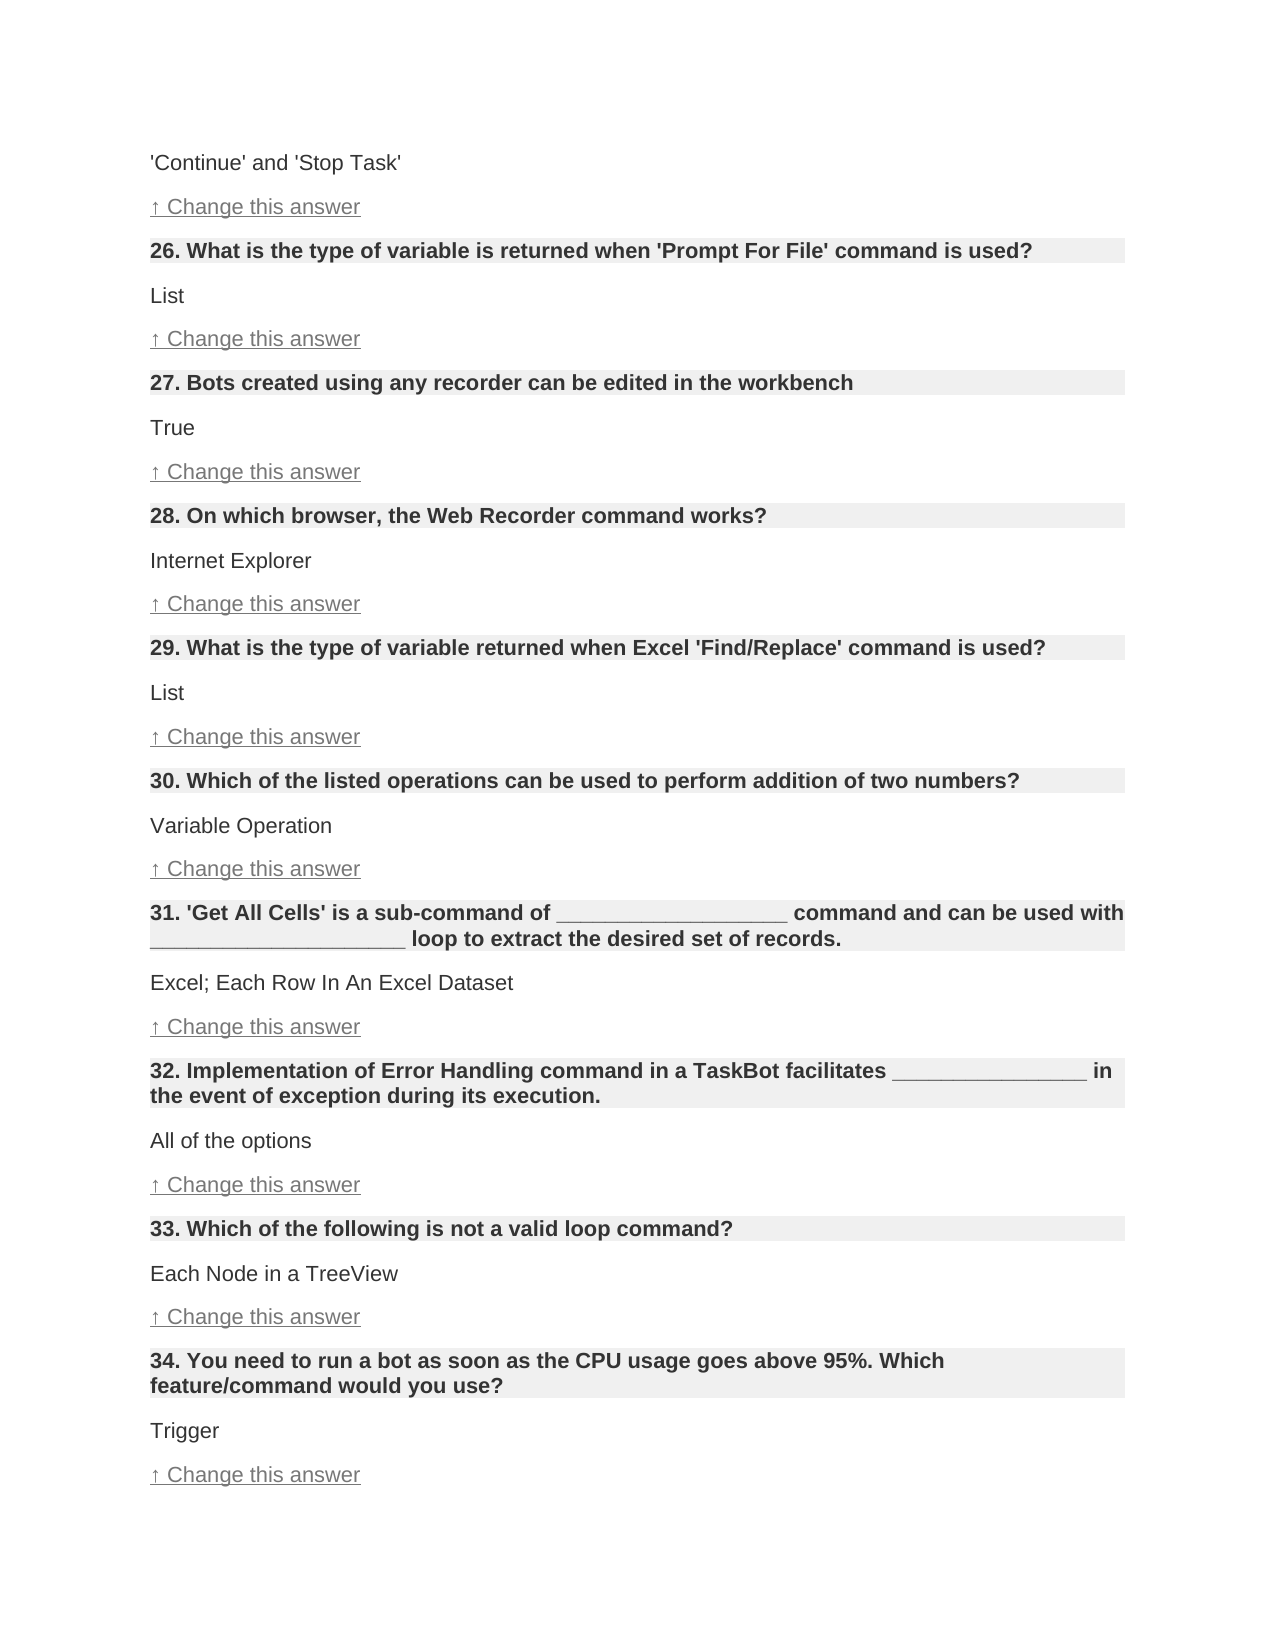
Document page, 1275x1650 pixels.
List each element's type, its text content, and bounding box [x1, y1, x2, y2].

text ↑ Change this answer [150, 1462, 1125, 1487]
text All of the options [150, 1128, 1125, 1153]
text True [150, 415, 1125, 440]
text List [150, 680, 1125, 705]
text ↑ Change this answer [150, 1014, 1125, 1039]
text ↑ Change this answer [150, 591, 1125, 617]
text ↑ Change this answer [150, 459, 1125, 484]
text 29. What is the type of variable returned when Excel 'Find/Replace' command is used? [150, 635, 1125, 660]
text Internet Explorer [150, 547, 1125, 573]
text Each Node in a TreeView [150, 1260, 1125, 1286]
text 27. Bots created using any recorder can be edited in the workbench [150, 370, 1125, 395]
text ↑ Change this answer [150, 724, 1125, 749]
text 33. Which of the following is not a valid loop command? [150, 1216, 1125, 1241]
text 30. Which of the listed operations can be used to perform addition of two numbers? [150, 768, 1125, 793]
text Variable Operation [150, 812, 1125, 838]
text ↑ Change this answer [150, 1304, 1125, 1329]
text 32. Implementation of Error Handling command in a TaskBot facilitates ________________ in the event of exception during its execution. [150, 1058, 1125, 1108]
text List [150, 282, 1125, 308]
text 26. What is the type of variable is returned when 'Prompt For File' command is used? [150, 238, 1125, 263]
text 31. 'Get All Cells' is a sub-command of ___________________ command and can be used with _____________________ loop to extract the desired set of records. [150, 900, 1125, 951]
text Excel; Each Row In An Excel Dataset [150, 970, 1125, 995]
text 'Continue' and 'Stop Task' [150, 150, 1125, 175]
text ↑ Change this answer [150, 194, 1125, 219]
text ↑ Change this answer [150, 326, 1125, 352]
text 28. On which browser, the Web Recorder command works? [150, 503, 1125, 528]
text ↑ Change this answer [150, 856, 1125, 882]
text 34. You need to run a bot as soon as the CPU usage goes above 95%. Which feature/command would you use? [150, 1348, 1125, 1398]
text Trigger [150, 1418, 1125, 1443]
text ↑ Change this answer [150, 1172, 1125, 1197]
